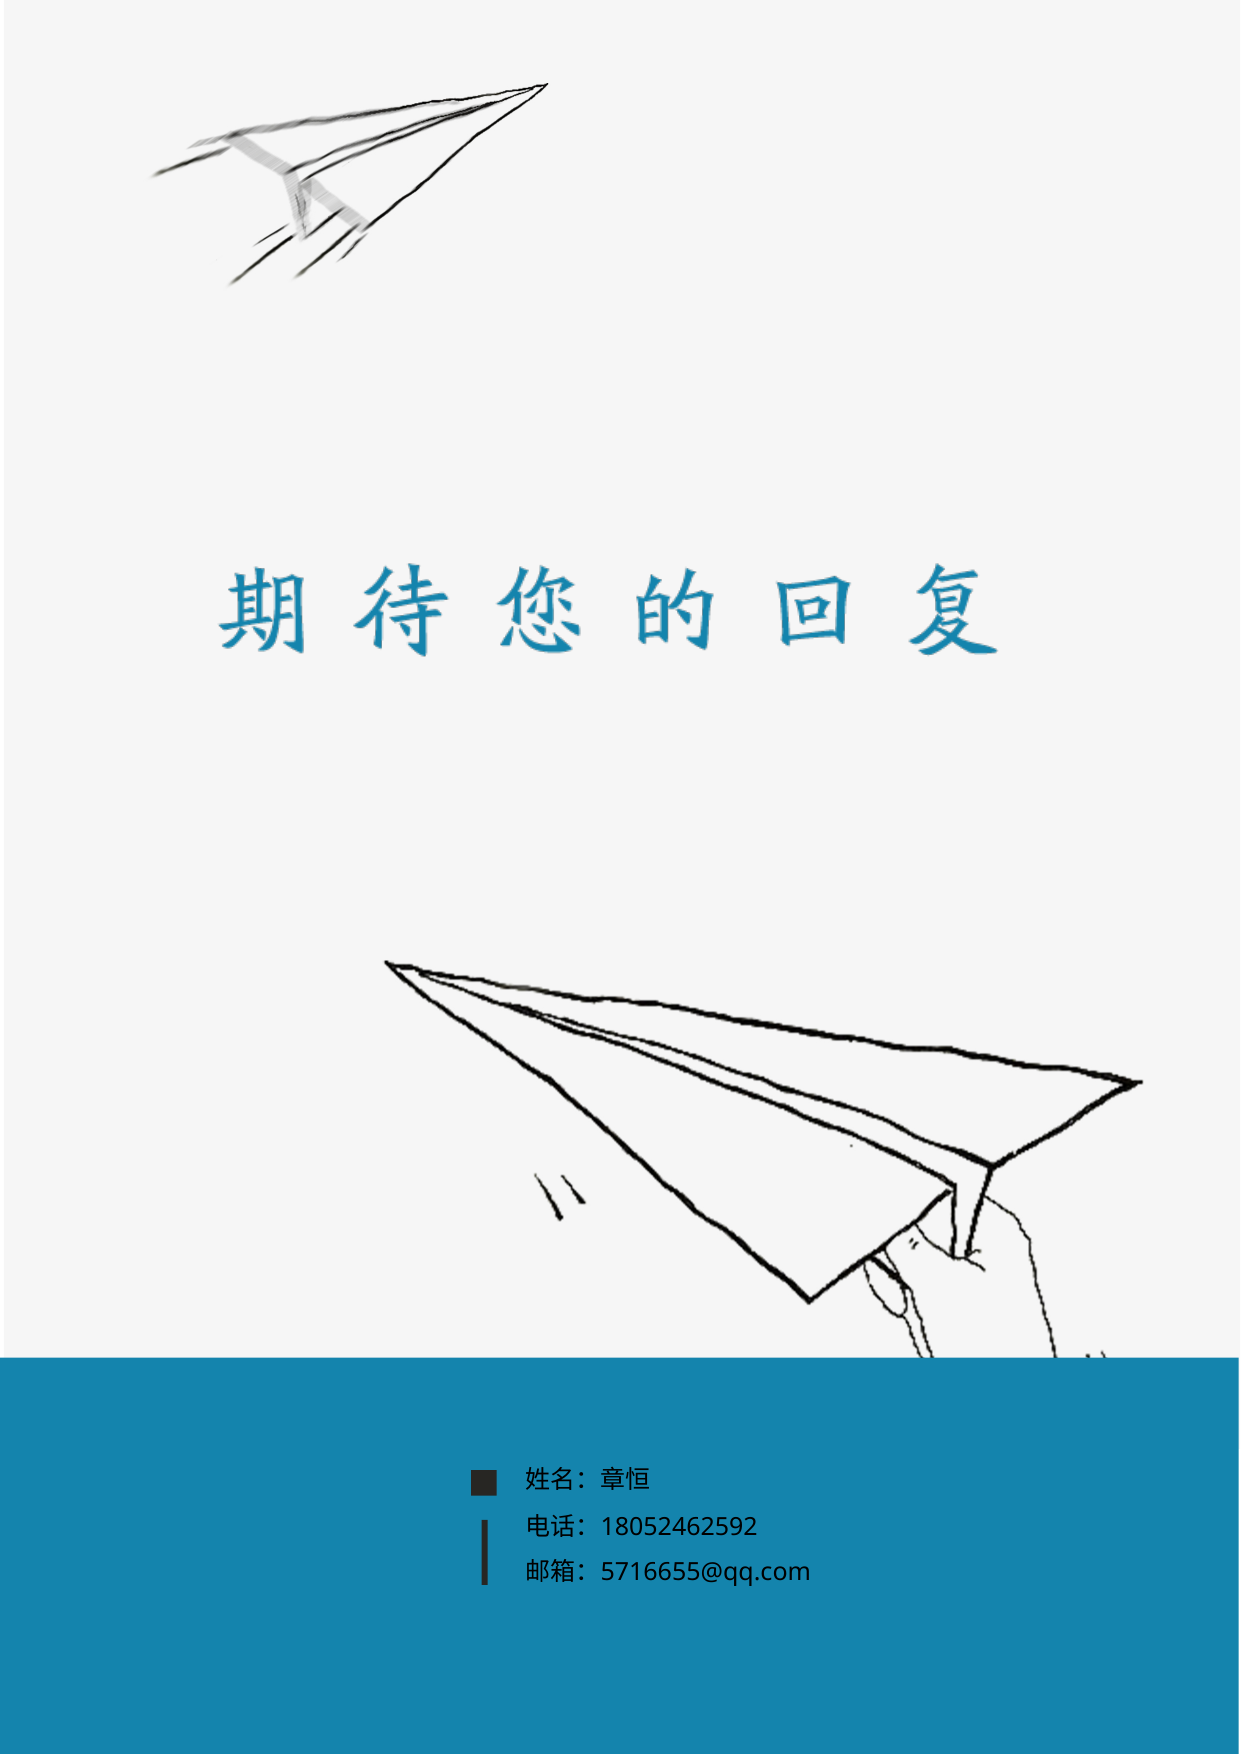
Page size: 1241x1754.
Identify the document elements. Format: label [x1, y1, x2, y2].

picture [3, 0, 1241, 1449]
